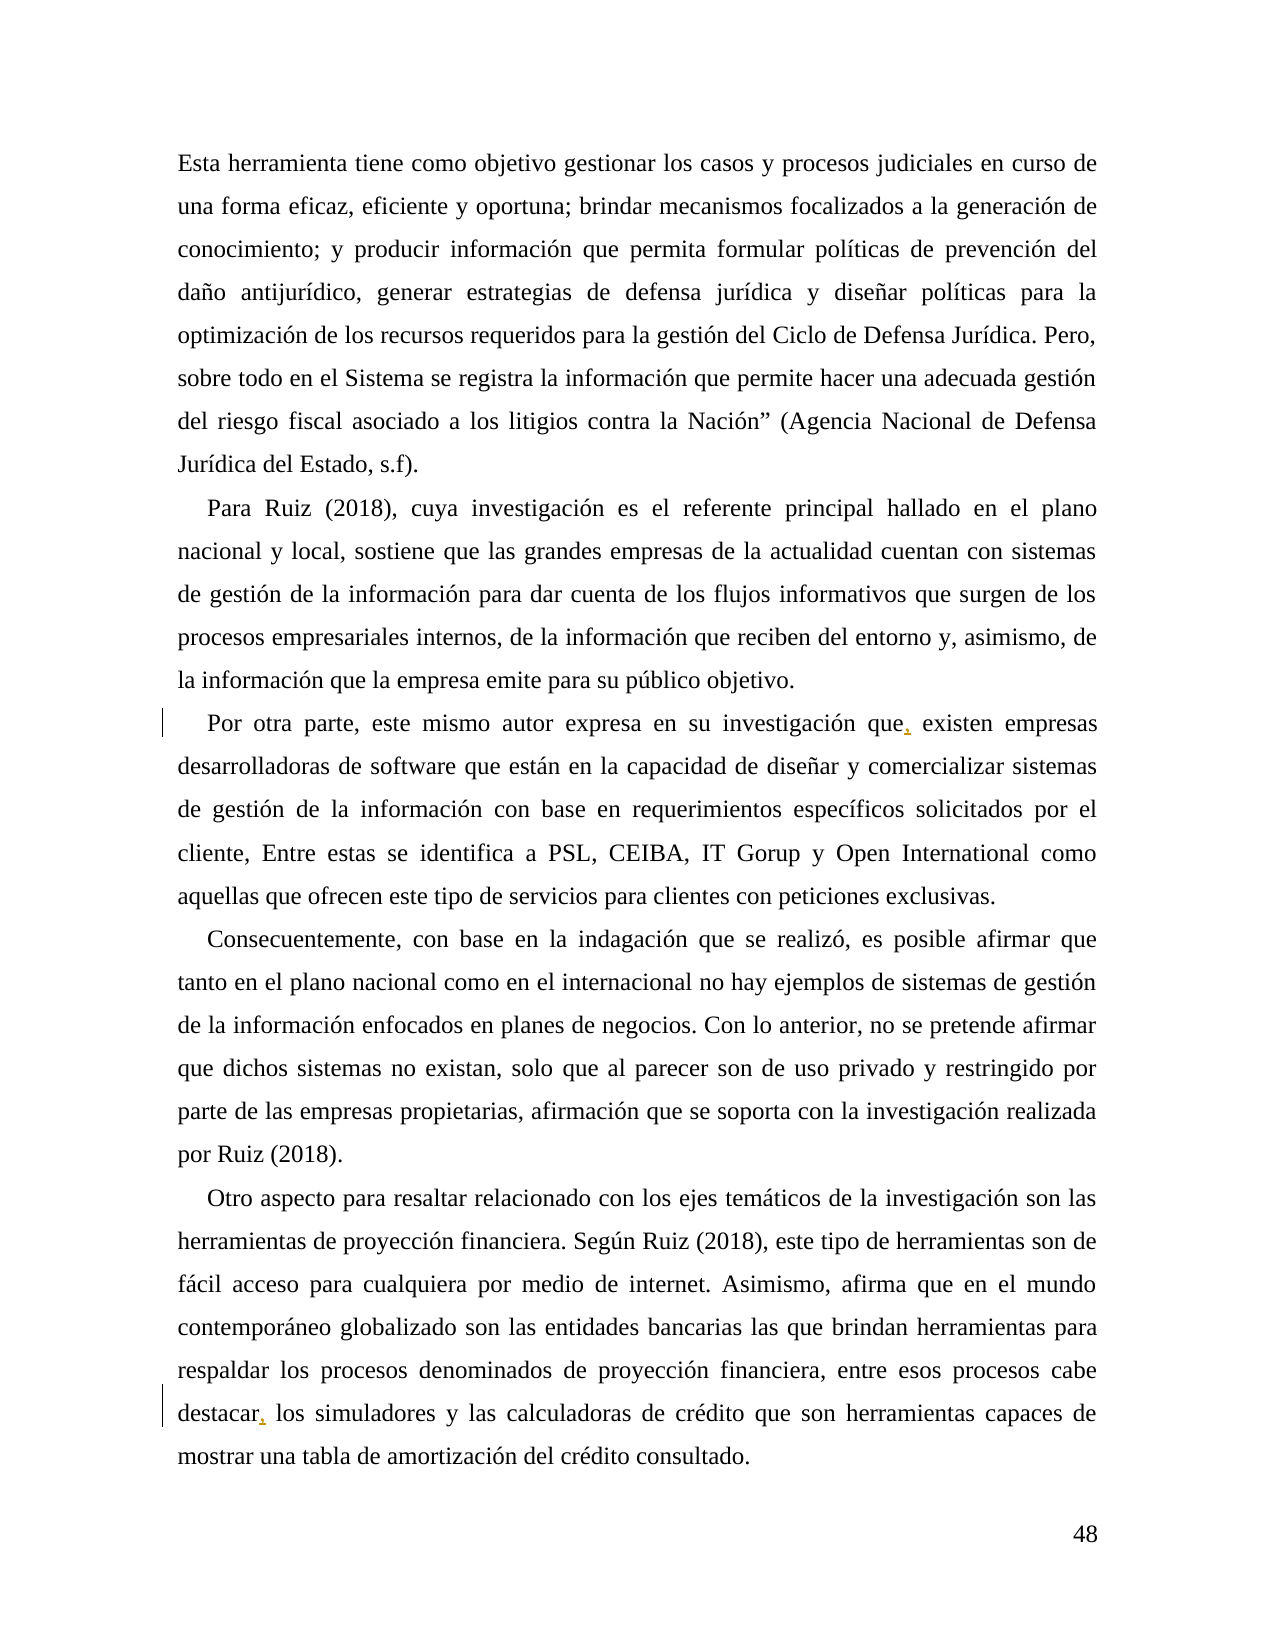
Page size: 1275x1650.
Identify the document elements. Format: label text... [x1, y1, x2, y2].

text Por otra parte, este mismo autor expresa en su investigación que existen empresas desarrolladoras de software que están en la capacidad de diseñar y comercializar sistemas de gestión de la información con base en requerimientos específicos solicitados por el cliente, Entre estas se identifica a PSL, CEIBA, IT Gorup y Open International como aquellas que ofrecen este tipo de servicios para clientes con peticiones exclusivas. [177, 708, 1098, 909]
text Para Ruiz (2018), cuya investigación es el referente principal hallado en el plano nacional y local, sostiene que las grandes empresas de la actualidad cuentan con sistemas de gestión de la información para dar cuenta de los flujos informativos que surgen de los procesos empresariales internos, de la información que reciben del entorno y, asimismo, de la información que la empresa emite para su público objetivo. [177, 493, 1098, 694]
text Consecuentemente, con base en la indagación que se realizó, es posible afirmar que tanto en el plano nacional como en el internacional no hay ejemplos de sistemas de gestión de la información enfocados en planes de negocios. Con lo anterior, no se pretende afirmar que dichos sistemas no existan, solo que al parecer son de uso privado y restringido por parte de las empresas propietarias, afirmación que se soporta con la investigación realizada por Ruiz (2018). [177, 924, 1098, 1168]
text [177, 148, 1098, 478]
text Otro aspecto para resaltar relacionado con los ejes temáticos de la investigación son las herramientas de proyección financiera. Según Ruiz (2018), este tipo de herramientas son de fácil acceso para cualquiera por medio de internet. Asimismo, afirma que en el mundo contemporáneo globalizado son las entidades bancarias las que brindan herramientas para respaldar los procesos denominados de proyección financiera, entre esos procesos cabe destacar los simuladores y las calculadoras de crédito que son herramientas capaces de mostrar una tabla de amortización del crédito consultado. [177, 1183, 1098, 1470]
